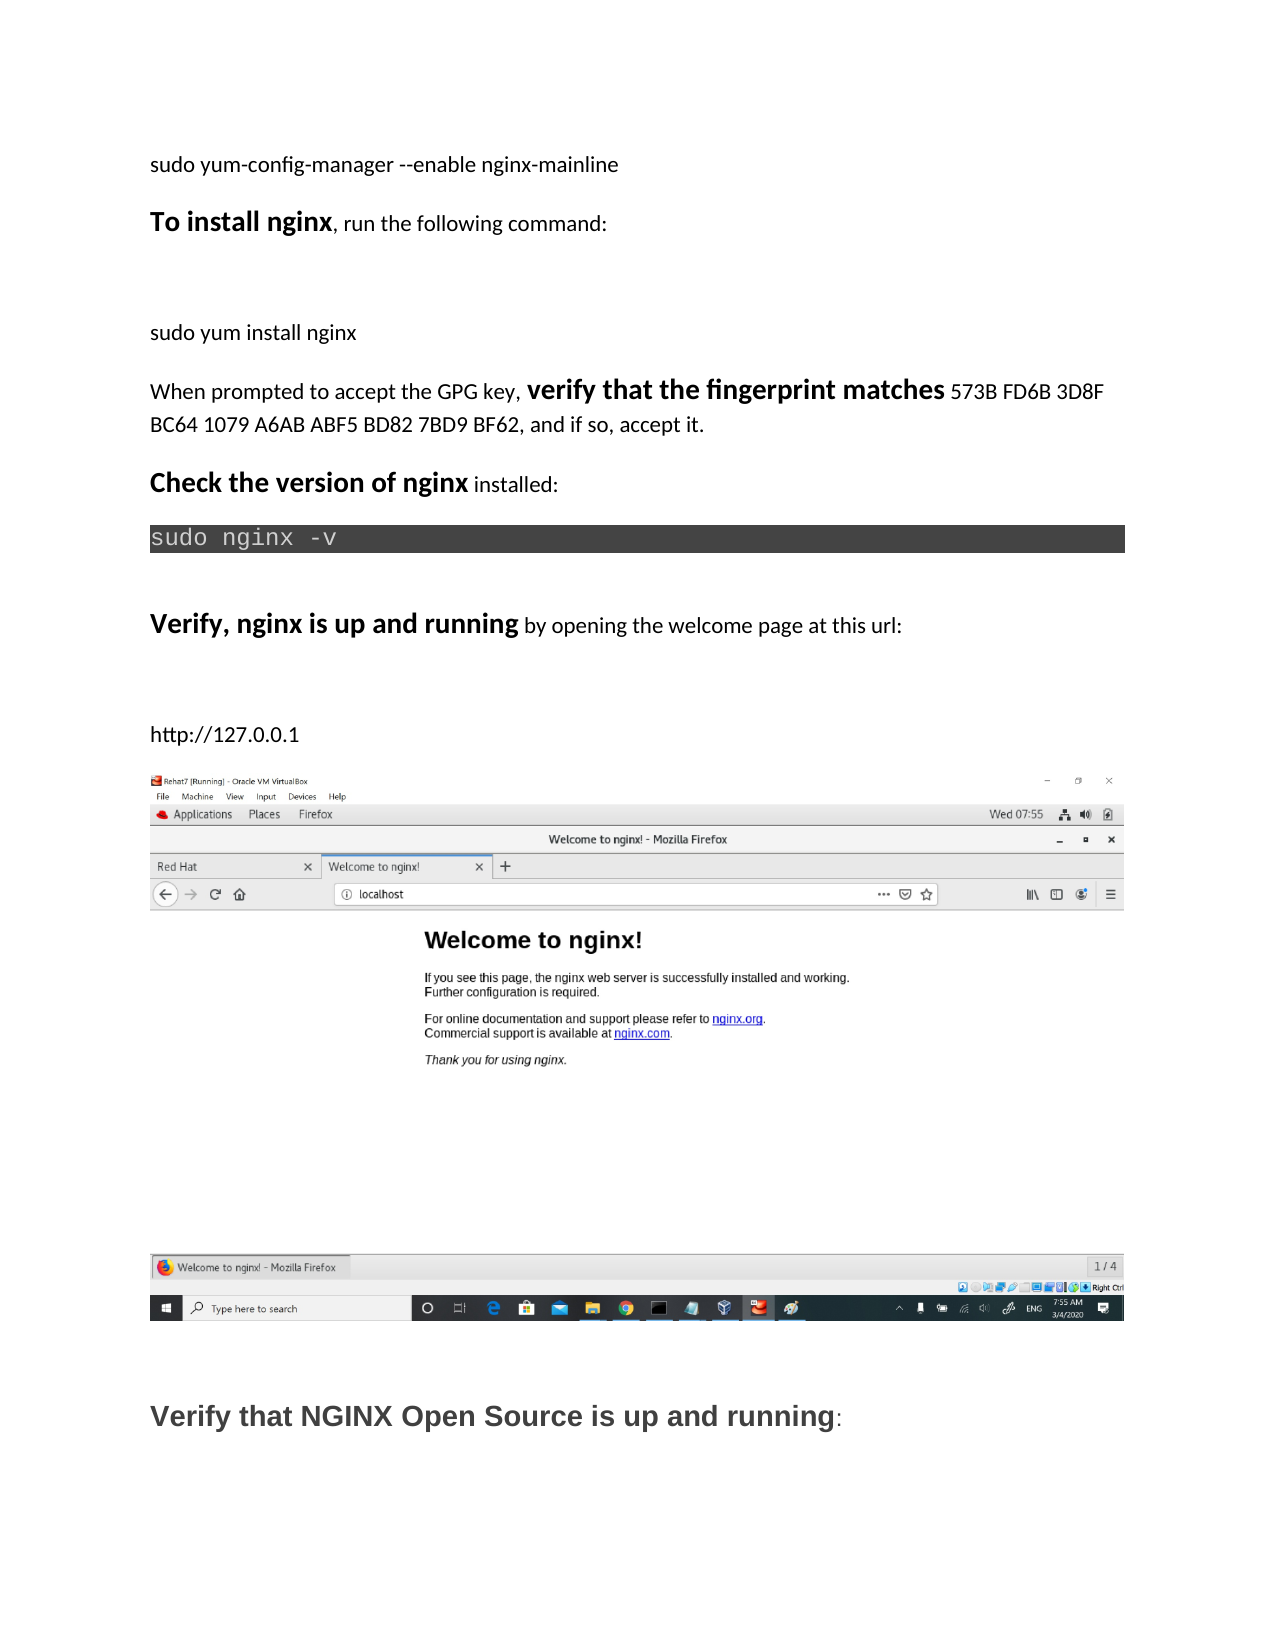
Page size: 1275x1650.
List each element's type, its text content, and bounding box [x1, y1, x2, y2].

text sudo yum-config-manager --enable nginx-mainline [150, 150, 1125, 178]
text Check the version of nginx installed: [150, 464, 1125, 499]
text When prompted to accept the GPG key, verify that the fingerprint matches 573B FD6B 3D8F BC64 1079 A6AB ABF5 BD82 7BD9 BF62, and if so, accept it. [150, 371, 1125, 439]
text To install nginx, run the following command: [150, 203, 1125, 239]
picture [150, 773, 1124, 1321]
text http://127.0.0.1 [150, 720, 1125, 748]
text sudo nginx -v [150, 525, 1125, 553]
text Verify, nginx is up and running by opening the welcome page at this url: [150, 606, 1125, 641]
text sudo yum install nginx [150, 318, 1125, 346]
text Verify that NGINX Open Source is up and running: [150, 1399, 1125, 1432]
